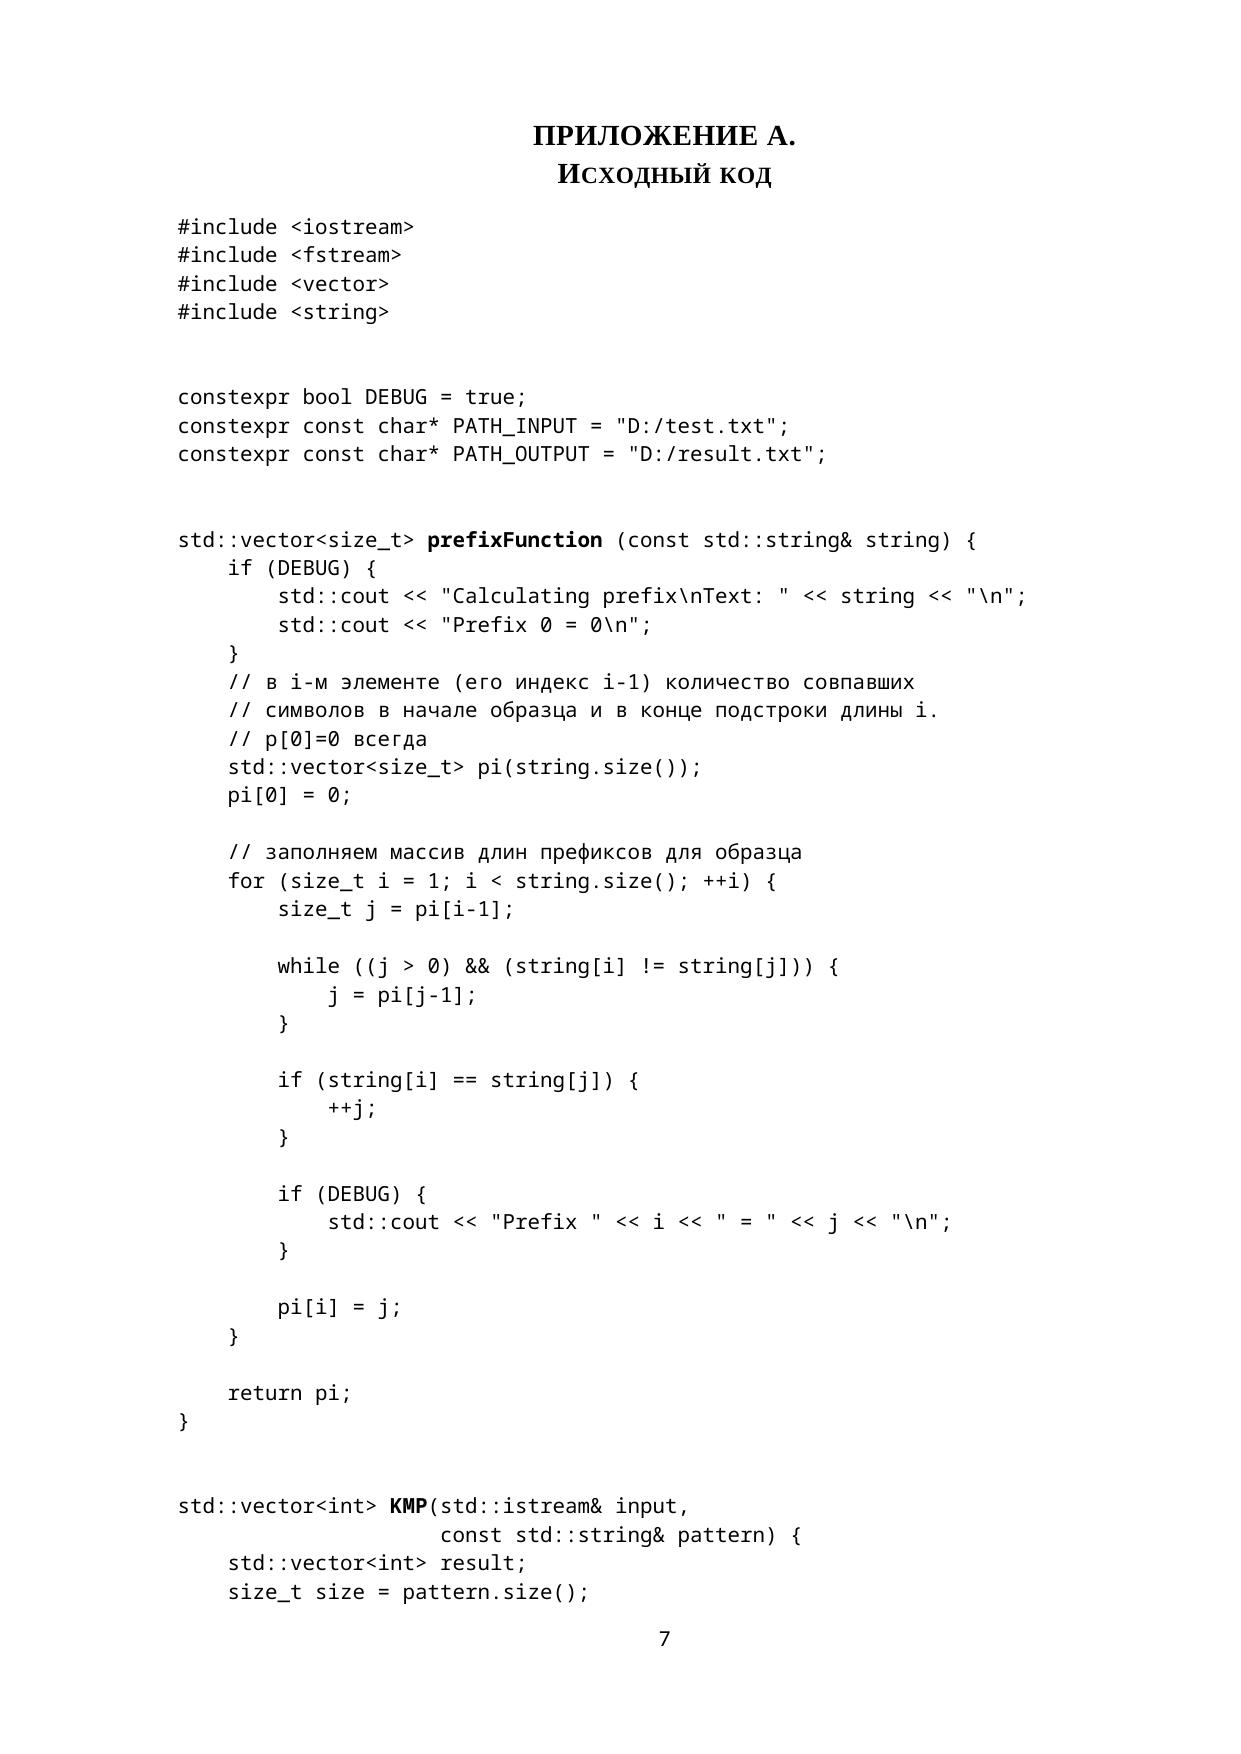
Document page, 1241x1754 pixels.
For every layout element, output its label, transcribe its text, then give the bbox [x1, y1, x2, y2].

text #include <vector> [177, 269, 1152, 297]
text return pi; [177, 1378, 1152, 1406]
text const std::string& pattern) { [177, 1520, 1152, 1548]
text std::cout << "Calculating prefix\nText: " << string << "\n"; [177, 582, 1152, 610]
text std::vector<size_t> pi(string.size()); [177, 752, 1152, 781]
text j = pi[j-1]; [177, 980, 1152, 1008]
text } [177, 1406, 1152, 1435]
text constexpr const char* PATH_OUTPUT = "D:/result.txt"; [177, 439, 1152, 468]
text if (DEBUG) { [177, 1179, 1152, 1207]
text std::vector<int> KMP(std::istream& input, [177, 1492, 1152, 1520]
text if (string[i] == string[j]) { [177, 1065, 1152, 1093]
text if (DEBUG) { [177, 553, 1152, 582]
text std::vector<int> result; [177, 1548, 1152, 1577]
text ++j; [177, 1093, 1152, 1122]
text // в i-м элементе (его индекс i-1) количество совпавших [177, 667, 1152, 695]
text std::cout << "Prefix " << i << " = " << j << "\n"; [177, 1207, 1152, 1236]
text constexpr const char* PATH_INPUT = "D:/test.txt"; [177, 411, 1152, 439]
text std::vector<size_t> prefixFunction (const std::string& string) { [177, 525, 1152, 553]
text // p[0]=0 всегда [177, 724, 1152, 752]
text std::cout << "Prefix 0 = 0\n"; [177, 610, 1152, 638]
text } [177, 1008, 1152, 1037]
text size_t j = pi[i-1]; [177, 894, 1152, 923]
text #include <fstream> [177, 240, 1152, 269]
text // символов в начале образца и в конце подстроки длины i. [177, 695, 1152, 724]
text size_t size = pattern.size(); [177, 1577, 1152, 1605]
text // заполняем массив длин префиксов для образца [177, 837, 1152, 866]
text } [177, 1321, 1152, 1349]
text ПРИЛОЖЕНИЕ А. Исходный код [177, 118, 1152, 190]
text constexpr bool DEBUG = true; [177, 382, 1152, 411]
text } [177, 1236, 1152, 1264]
text pi[0] = 0; [177, 781, 1152, 809]
text } [177, 638, 1152, 667]
text } [177, 1122, 1152, 1150]
text while ((j > 0) && (string[i] != string[j])) { [177, 951, 1152, 980]
text for (size_t i = 1; i < string.size(); ++i) { [177, 866, 1152, 894]
text pi[i] = j; [177, 1292, 1152, 1321]
text #include <iostream> [177, 212, 1152, 240]
text #include <string> [177, 297, 1152, 326]
